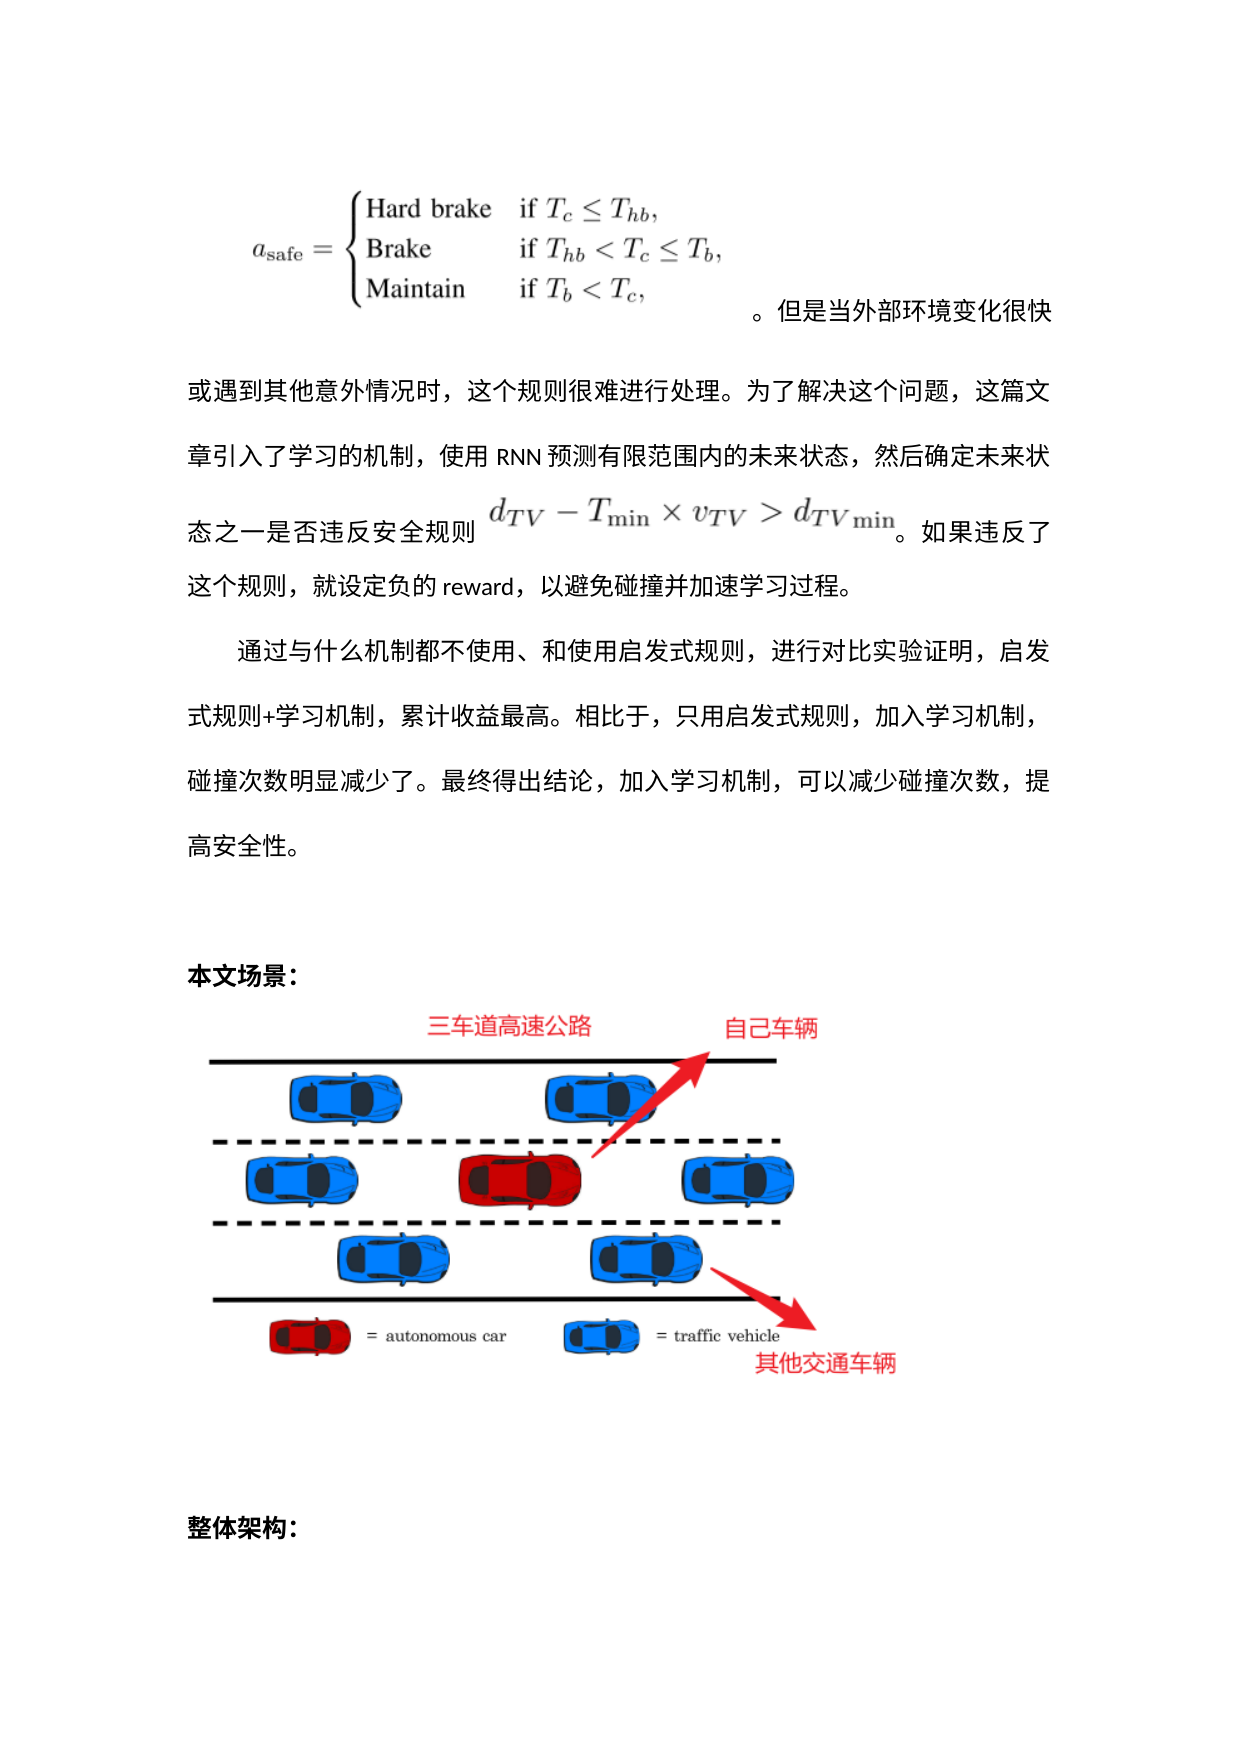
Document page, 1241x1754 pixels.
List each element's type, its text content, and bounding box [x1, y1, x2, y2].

picture [187, 162, 753, 321]
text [187, 162, 1053, 617]
picture [479, 487, 896, 542]
text 整体架构： [187, 1494, 1053, 1559]
picture [187, 1007, 912, 1384]
list 本文场景： [187, 942, 1053, 1007]
text 通过与什么机制都不使用、和使用启发式规则，进行对比实验证明，启发式规则+学习机制，累计收益最高。相比于，只用启发式规则，加入学习机制，碰撞次数明显减少了。最终得出结论，加入学习机制，可以减少碰撞次数，提高安全性。 [187, 617, 1053, 877]
